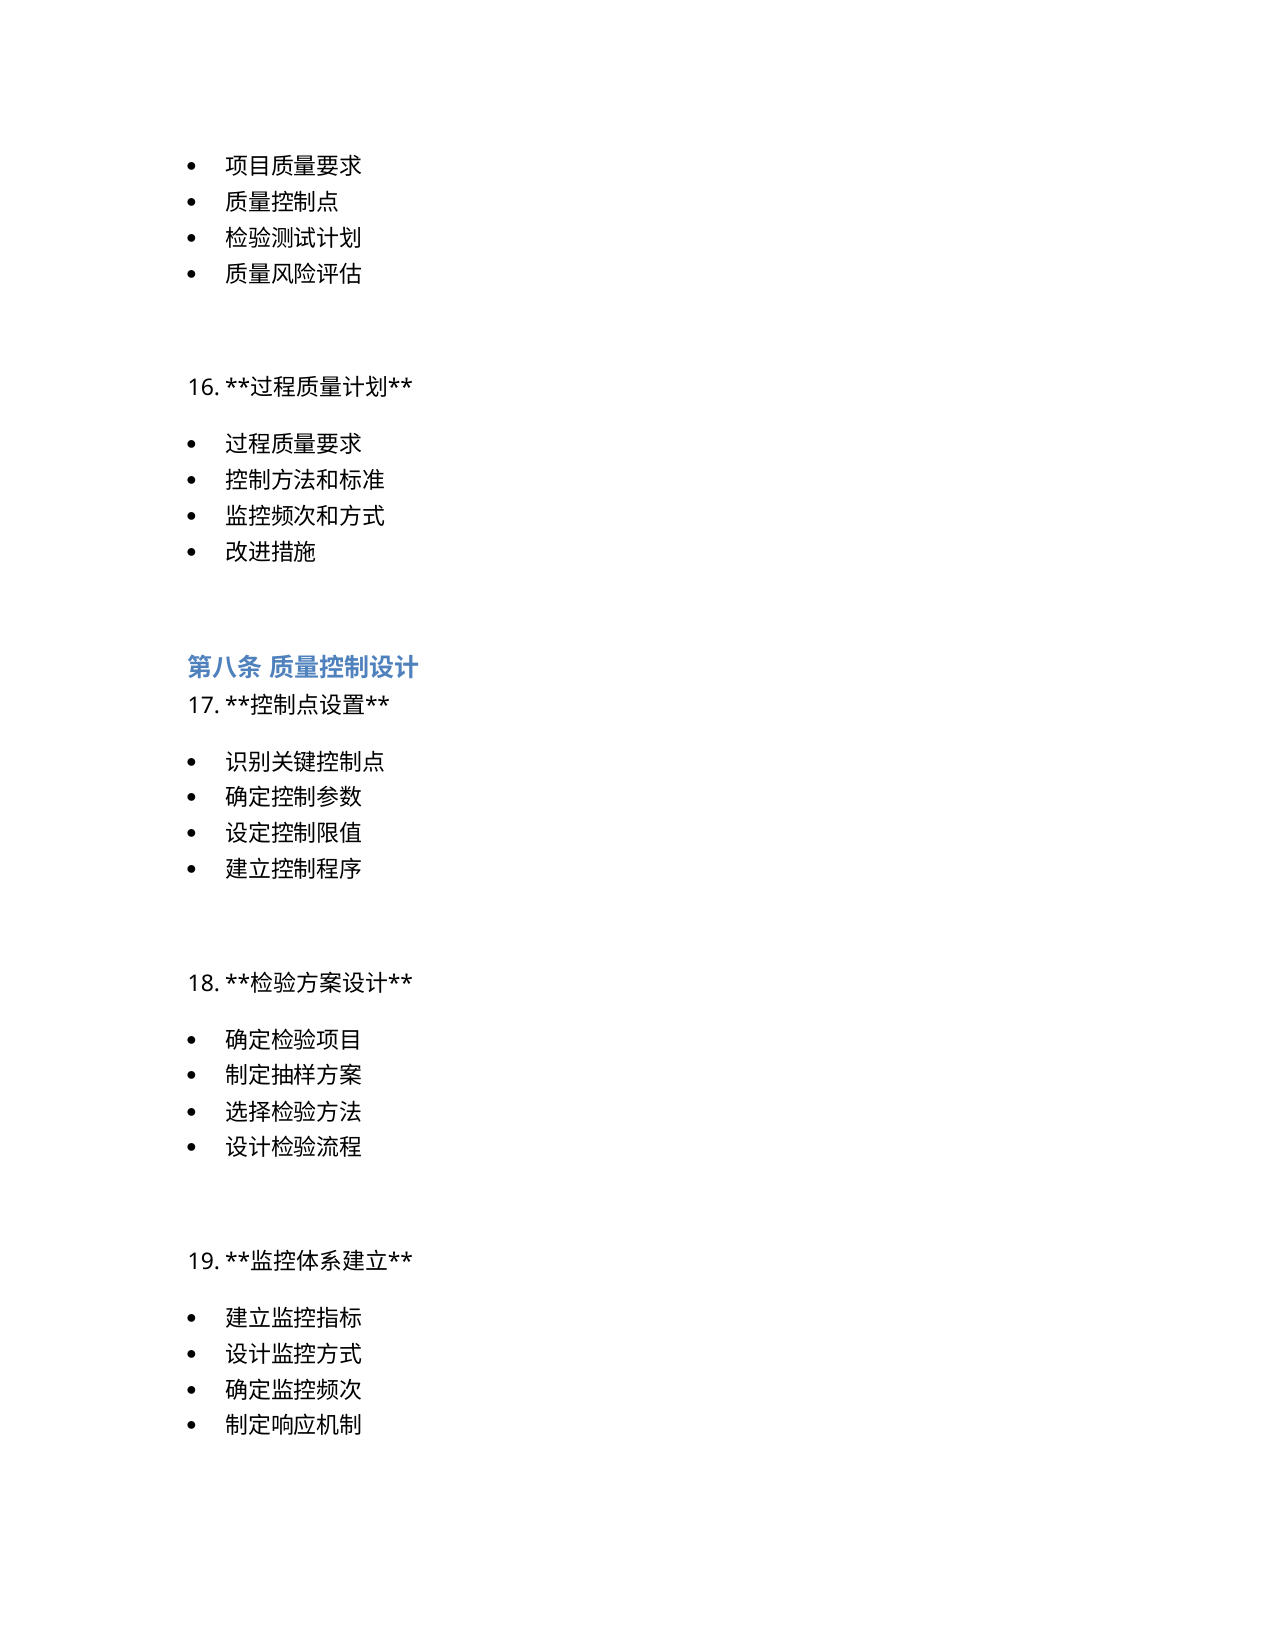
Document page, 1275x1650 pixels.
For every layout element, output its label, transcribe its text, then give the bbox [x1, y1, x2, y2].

list 建立监控指标 [187, 1302, 1087, 1333]
list 项目质量要求 [187, 150, 1087, 181]
list **过程质量计划** [187, 371, 1087, 403]
list **检验方案设计** [187, 967, 1087, 998]
list 制定抽样方案 [187, 1059, 1087, 1091]
list 确定监控频次 [187, 1373, 1087, 1405]
list 设计监控方式 [187, 1338, 1087, 1369]
list 建立控制程序 [187, 853, 1087, 884]
list 质量风险评估 [187, 258, 1087, 289]
list 过程质量要求 [187, 428, 1087, 459]
list 制定响应机制 [187, 1409, 1087, 1441]
list 质量控制点 [187, 186, 1087, 217]
list 改进措施 [187, 536, 1087, 567]
list 选择检验方法 [187, 1095, 1087, 1127]
list 检验测试计划 [187, 222, 1087, 253]
list 确定检验项目 [187, 1023, 1087, 1055]
list **监控体系建立** [187, 1245, 1087, 1276]
list 监控频次和方式 [187, 500, 1087, 531]
list 识别关键控制点 [187, 745, 1087, 777]
list 确定控制参数 [187, 781, 1087, 813]
subtitle 第八条 质量控制设计 [187, 649, 1087, 683]
list 设定控制限值 [187, 817, 1087, 848]
list 设计检验流程 [187, 1131, 1087, 1163]
list 控制方法和标准 [187, 464, 1087, 495]
list **控制点设置** [187, 689, 1087, 720]
